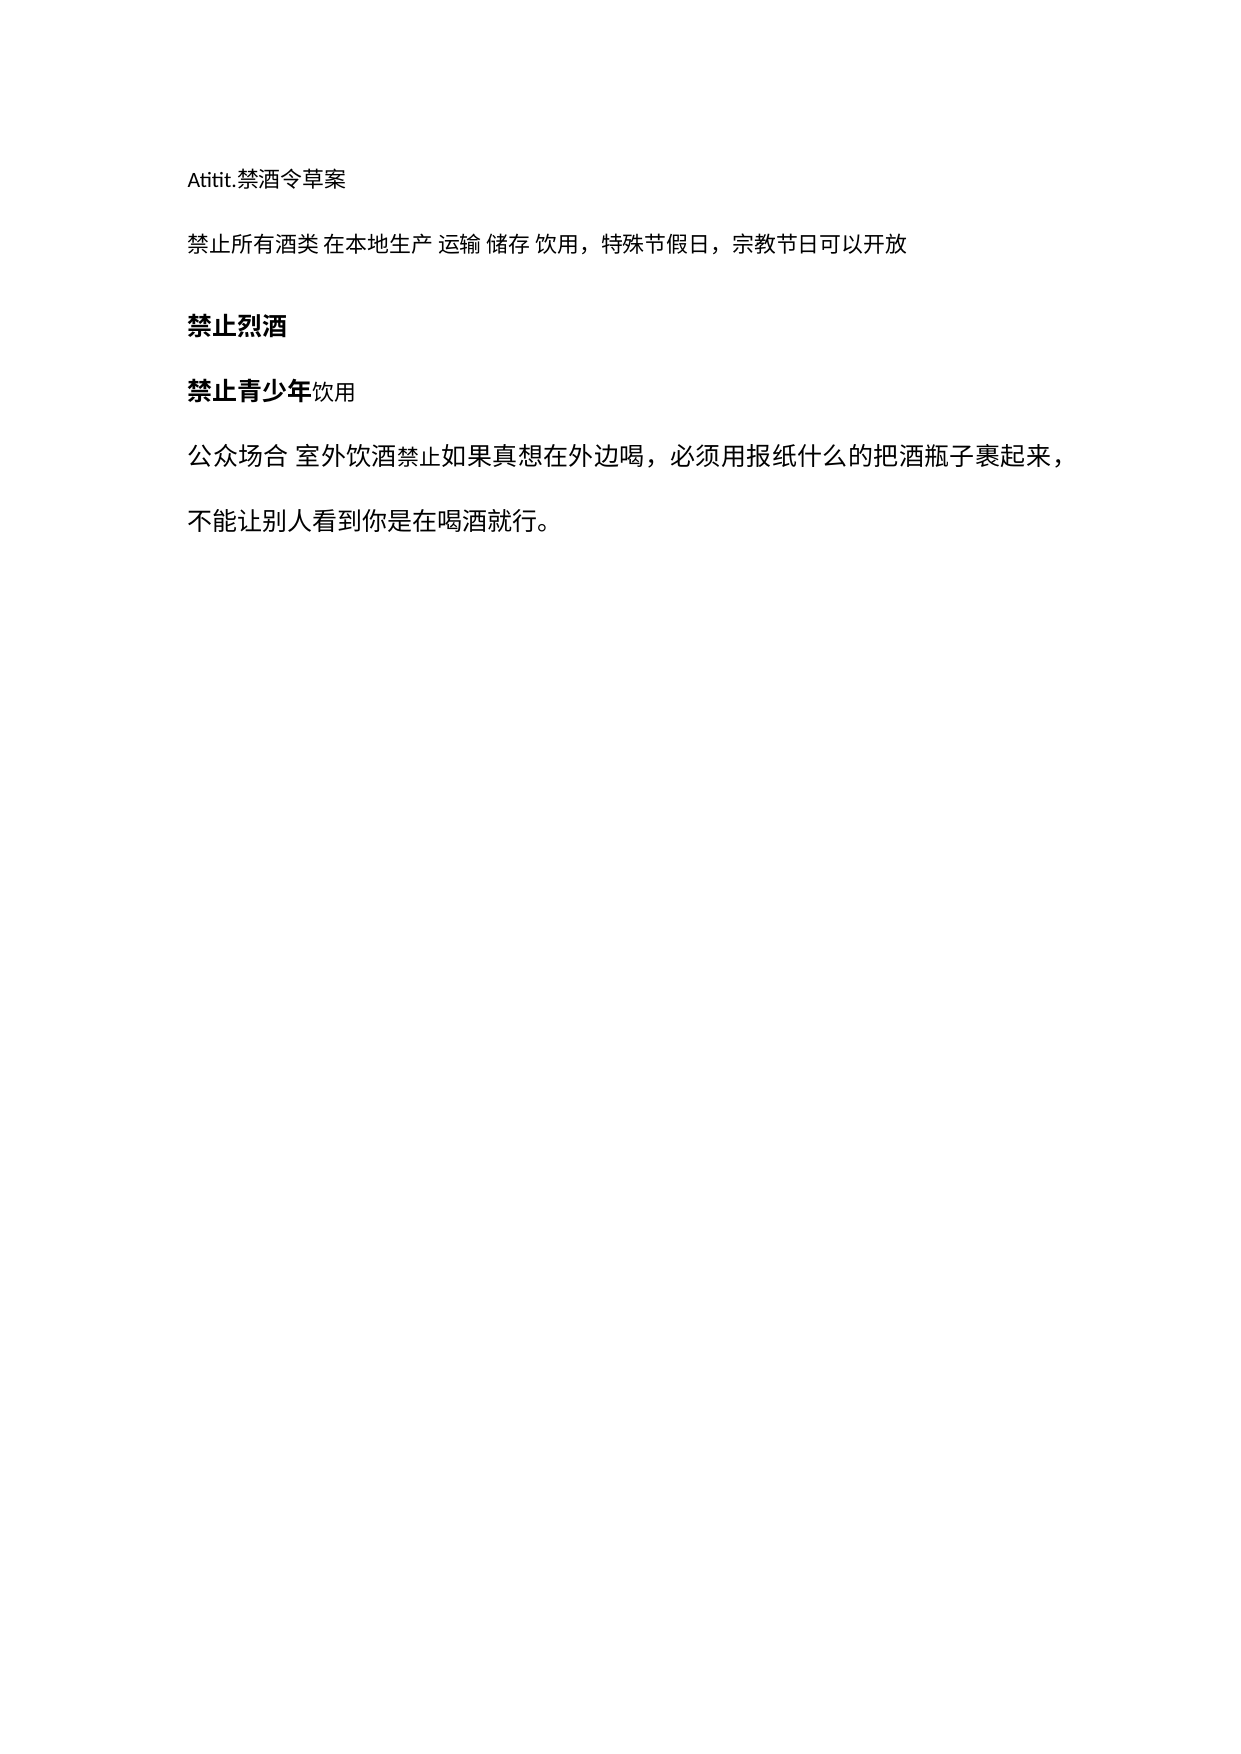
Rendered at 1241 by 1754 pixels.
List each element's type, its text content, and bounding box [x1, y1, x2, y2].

text Atitit.禁酒令草案 [187, 162, 1053, 194]
text 公众场合 室外饮酒禁止如果真想在外边喝，必须用报纸什么的把酒瓶子裹起来，不能让别人看到你是在喝酒就行。 [187, 422, 1053, 552]
text 禁止所有酒类 在本地生产 运输 储存 饮用，特殊节假日，宗教节日可以开放 [187, 227, 1053, 259]
text 禁止烈酒 [187, 292, 1053, 357]
text 禁止青少年饮用 [187, 357, 1053, 422]
